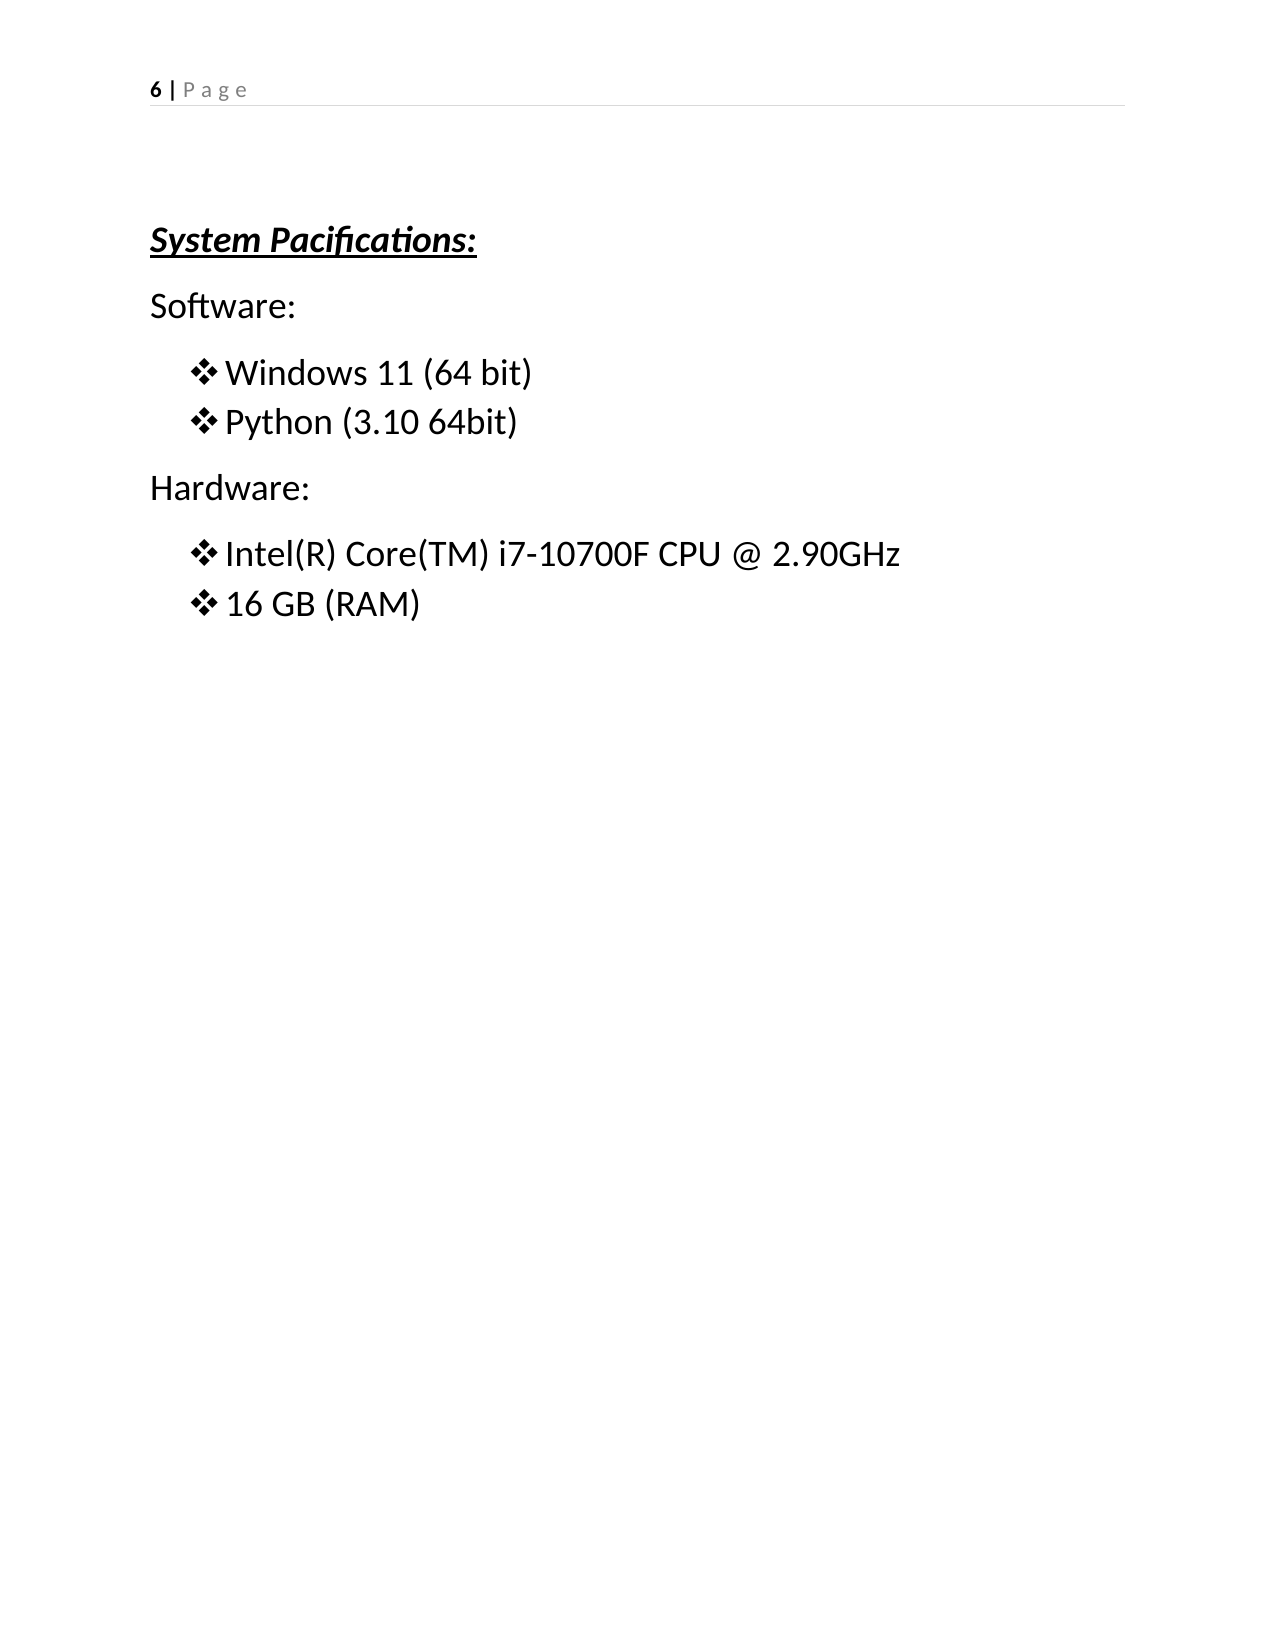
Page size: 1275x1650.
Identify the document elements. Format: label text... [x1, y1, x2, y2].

list Intel(R) Core(TM) i7-10700F CPU @ 2.90GHz [187, 530, 1125, 576]
list Windows 11 (64 bit) [187, 348, 1125, 394]
text Hardware: [150, 464, 1125, 510]
text System Pacifications: [150, 216, 1125, 262]
text Software: [150, 282, 1125, 328]
list Python (3.10 64bit) [187, 398, 1125, 444]
list 16 GB (RAM) [187, 580, 1125, 626]
